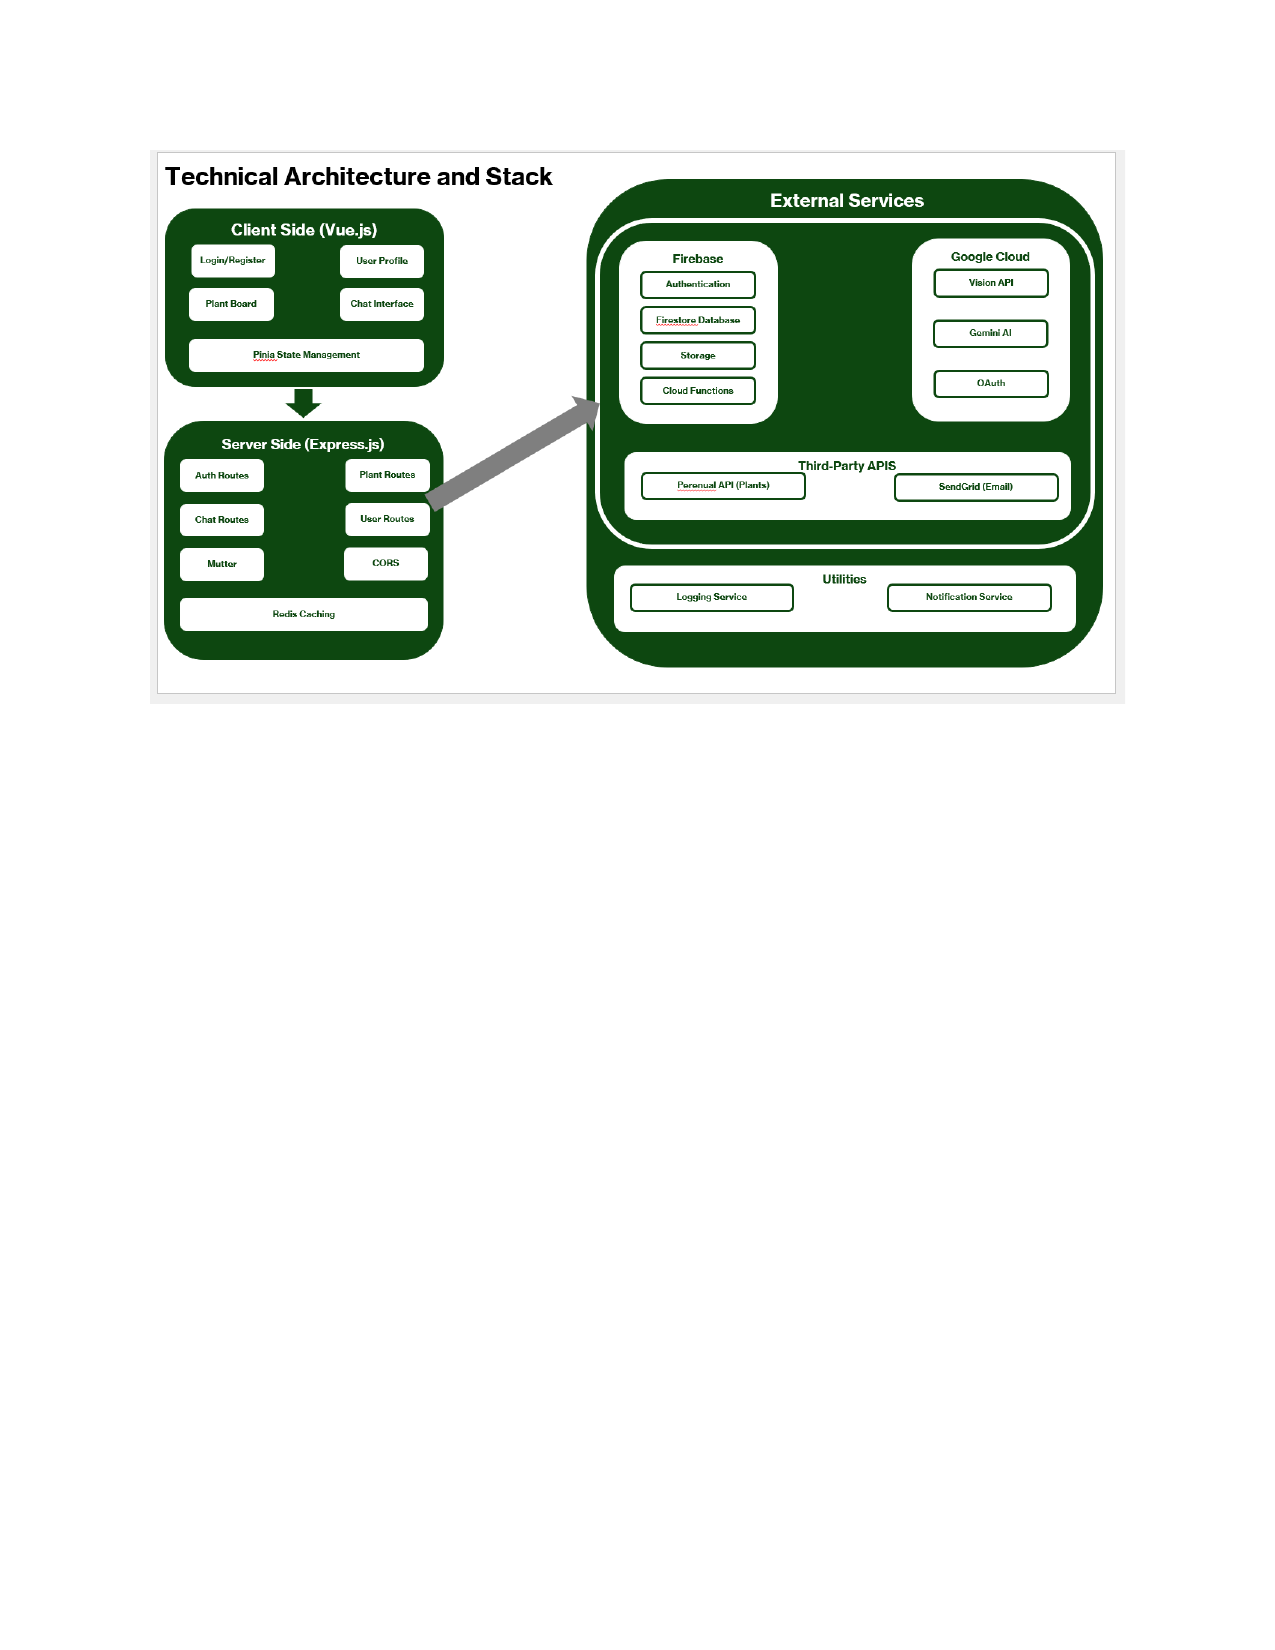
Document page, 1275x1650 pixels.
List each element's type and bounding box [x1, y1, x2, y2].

picture [150, 150, 1125, 704]
